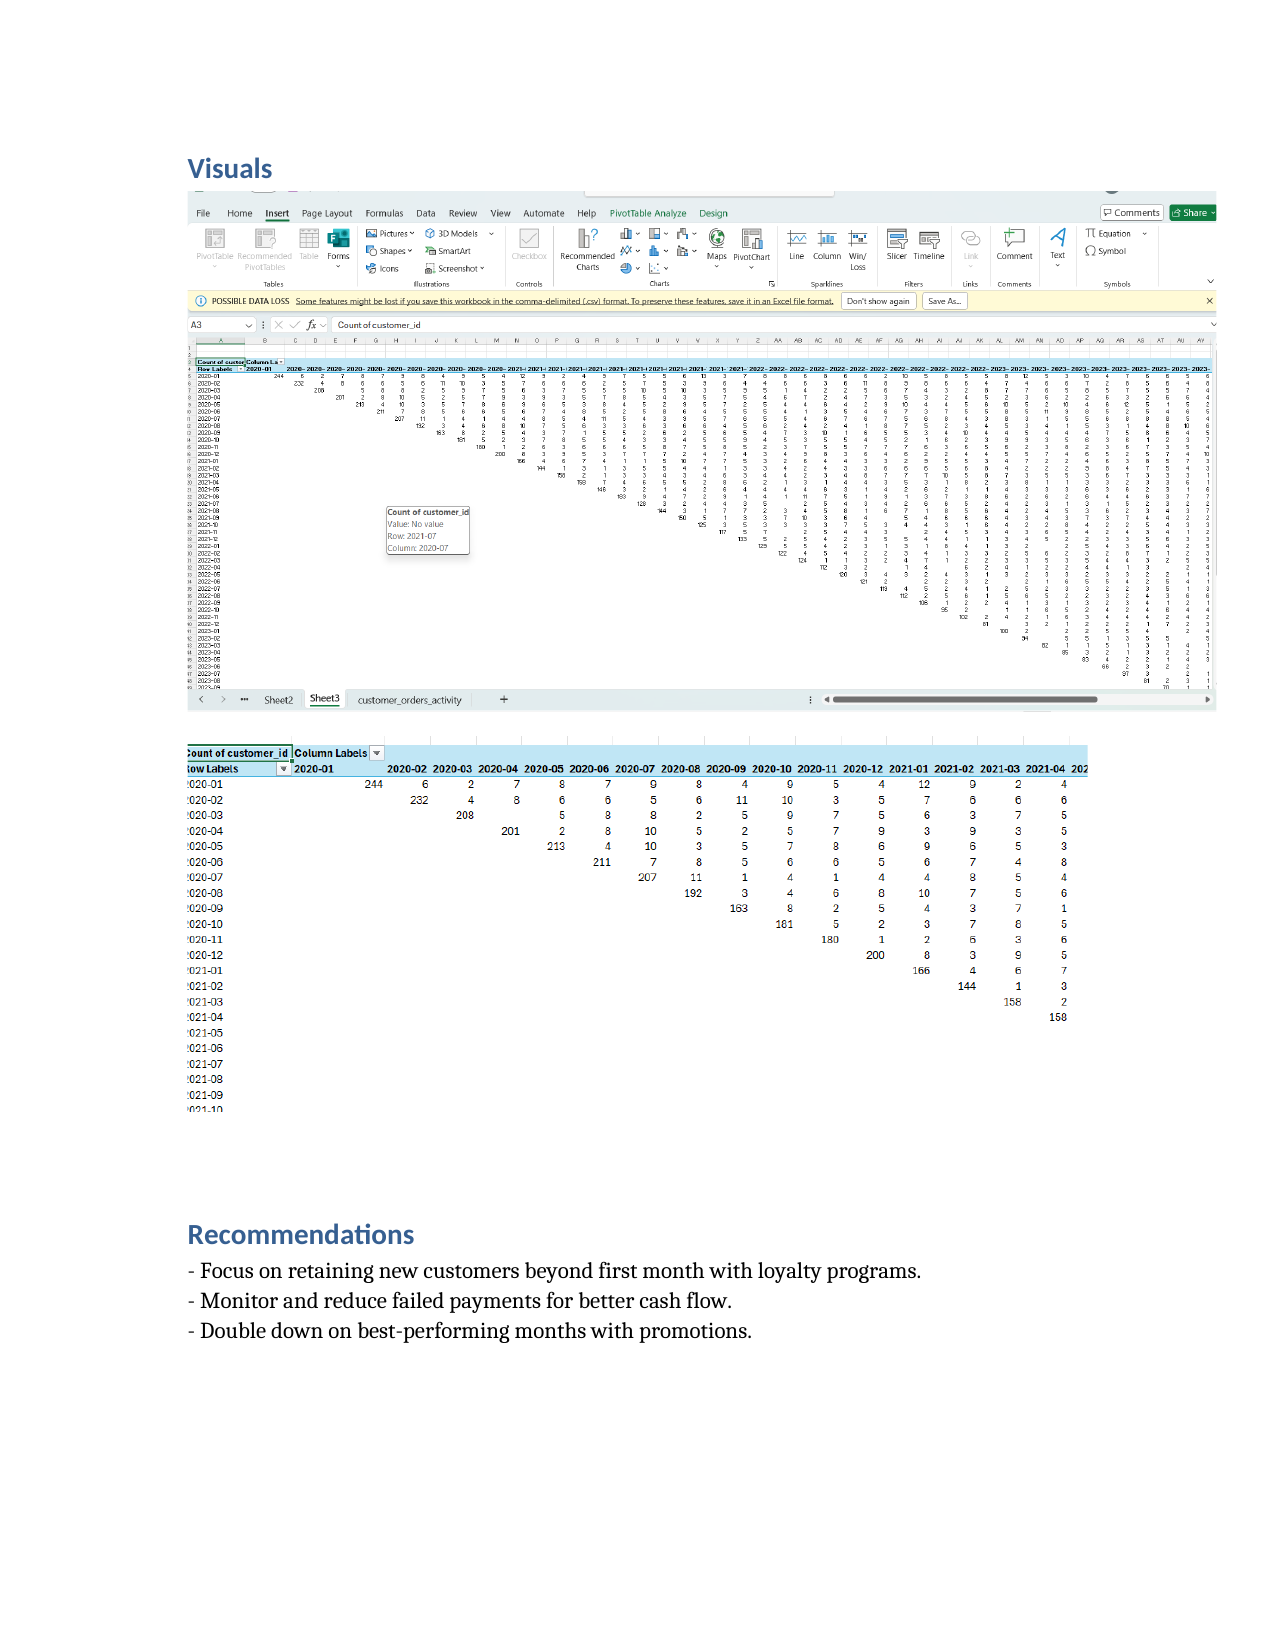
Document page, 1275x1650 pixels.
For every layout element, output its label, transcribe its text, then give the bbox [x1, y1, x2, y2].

text - Focus on retaining new customers beyond first month with loyalty programs. - Monitor and reduce failed payments for better cash flow. - Double down on best-performing months with promotions. [187, 1257, 1087, 1344]
picture [187, 736, 1088, 1112]
subtitle Visuals [187, 150, 1087, 186]
picture [187, 191, 1217, 712]
subtitle Recommendations [187, 1216, 1087, 1252]
